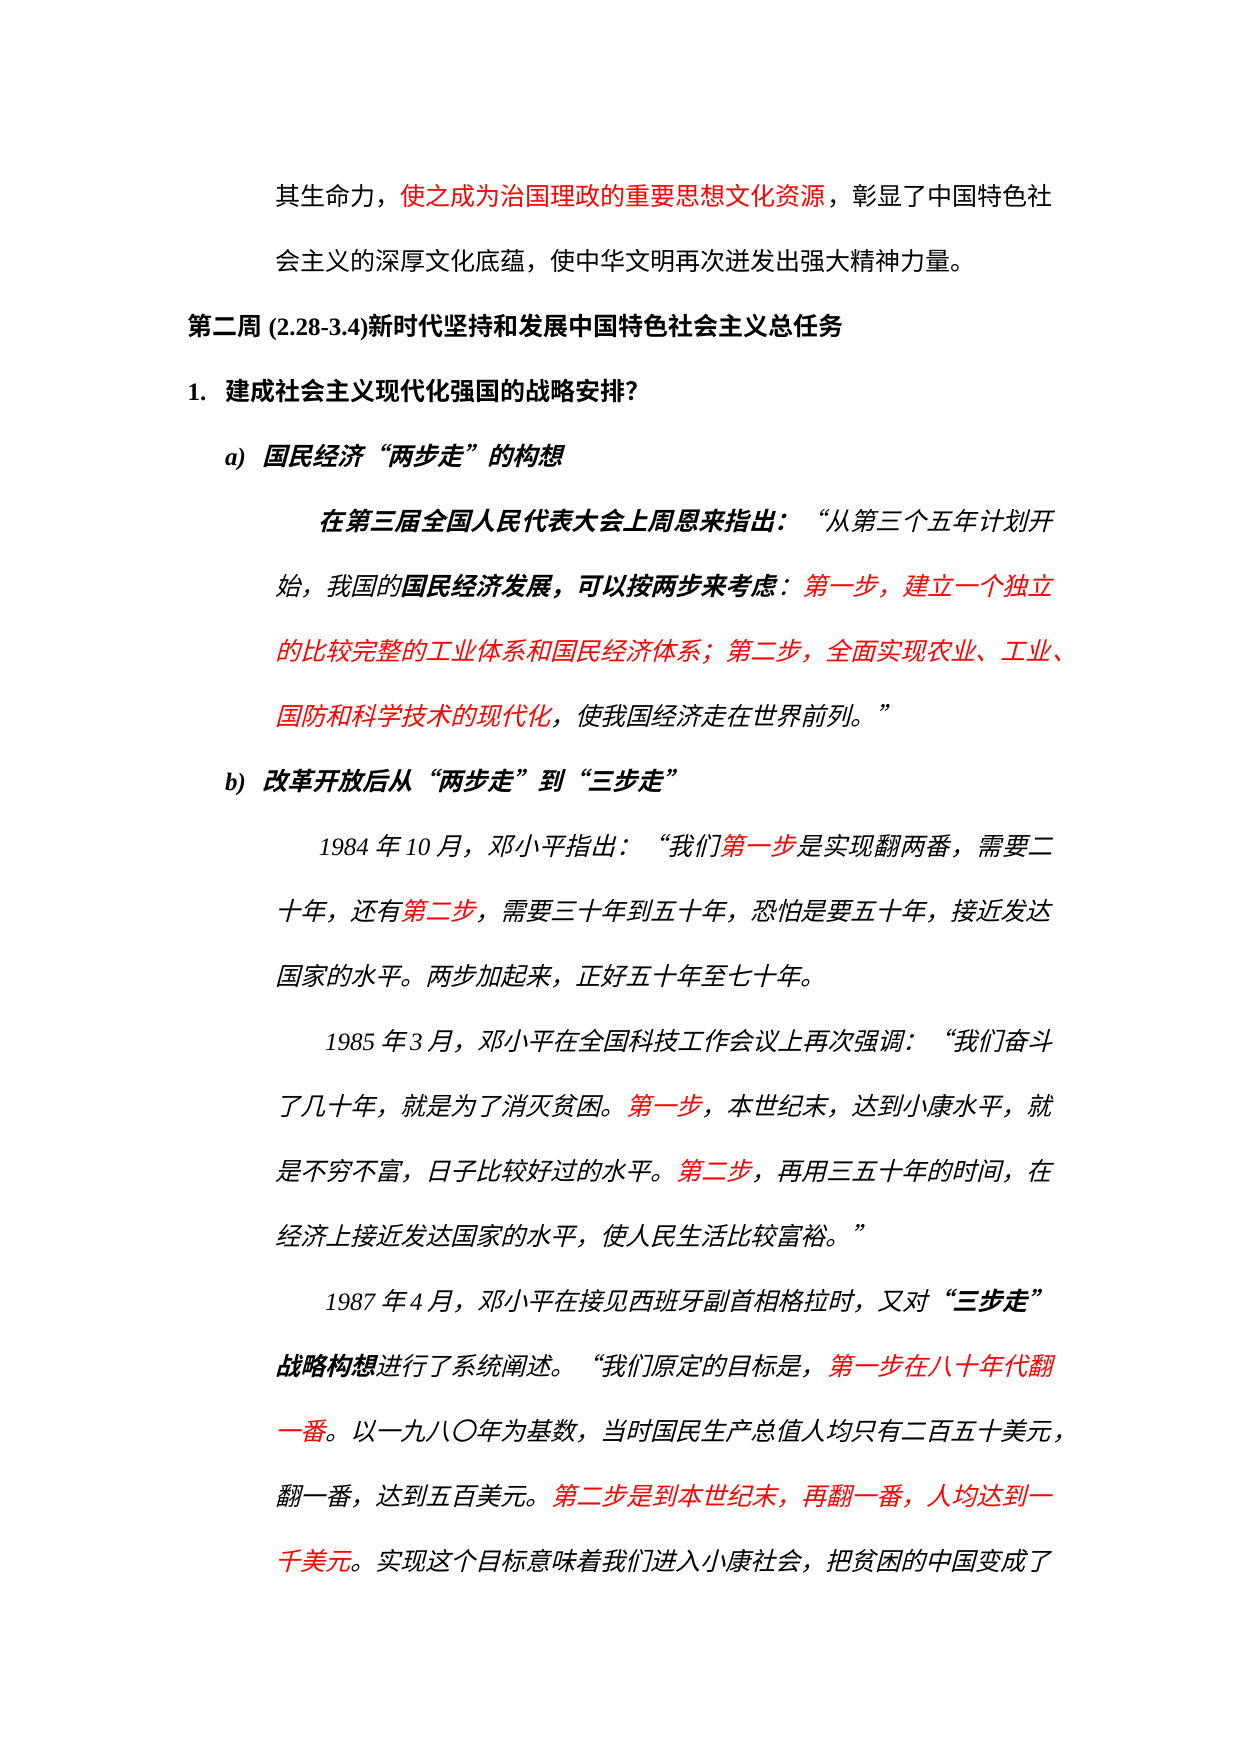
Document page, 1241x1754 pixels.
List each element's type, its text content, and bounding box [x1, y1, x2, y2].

text 第二周 (2.28-3.4)新时代坚持和发展中国特色社会主义总任务 [187, 292, 1053, 357]
list 国民经济“两步走”的构想 [225, 422, 1053, 487]
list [275, 162, 1053, 292]
list 1984年10月，邓小平指出：“我们第一步是实现翻两番，需要二十年，还有第二步，需要三十年到五十年，恐怕是要五十年，接近发达国家的水平。两步加起来，正好五十年至七十年。 [275, 812, 1053, 1007]
list 在第三届全国人民代表大会上周恩来指出：“从第三个五年计划开始，我国的国民经济发展，可以按两步来考虑：第一步，建立一个独立的比较完整的工业体系和国民经济体系；第二步，全面实现农业、工业、国防和科学技术的现代化，使我国经济走在世界前列。” [275, 487, 1053, 747]
list 改革开放后从“两步走”到“三步走” [225, 747, 1053, 812]
list 建成社会主义现代化强国的战略安排？ [187, 357, 1053, 422]
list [275, 1267, 1053, 1592]
list 1985年3月，邓小平在全国科技工作会议上再次强调：“我们奋斗了几十年，就是为了消灭贫困。第一步，本世纪末，达到小康水平，就是不穷不富，日子比较好过的水平。第二步，再用三五十年的时间，在经济上接近发达国家的水平，使人民生活比较富裕。” [275, 1007, 1053, 1267]
